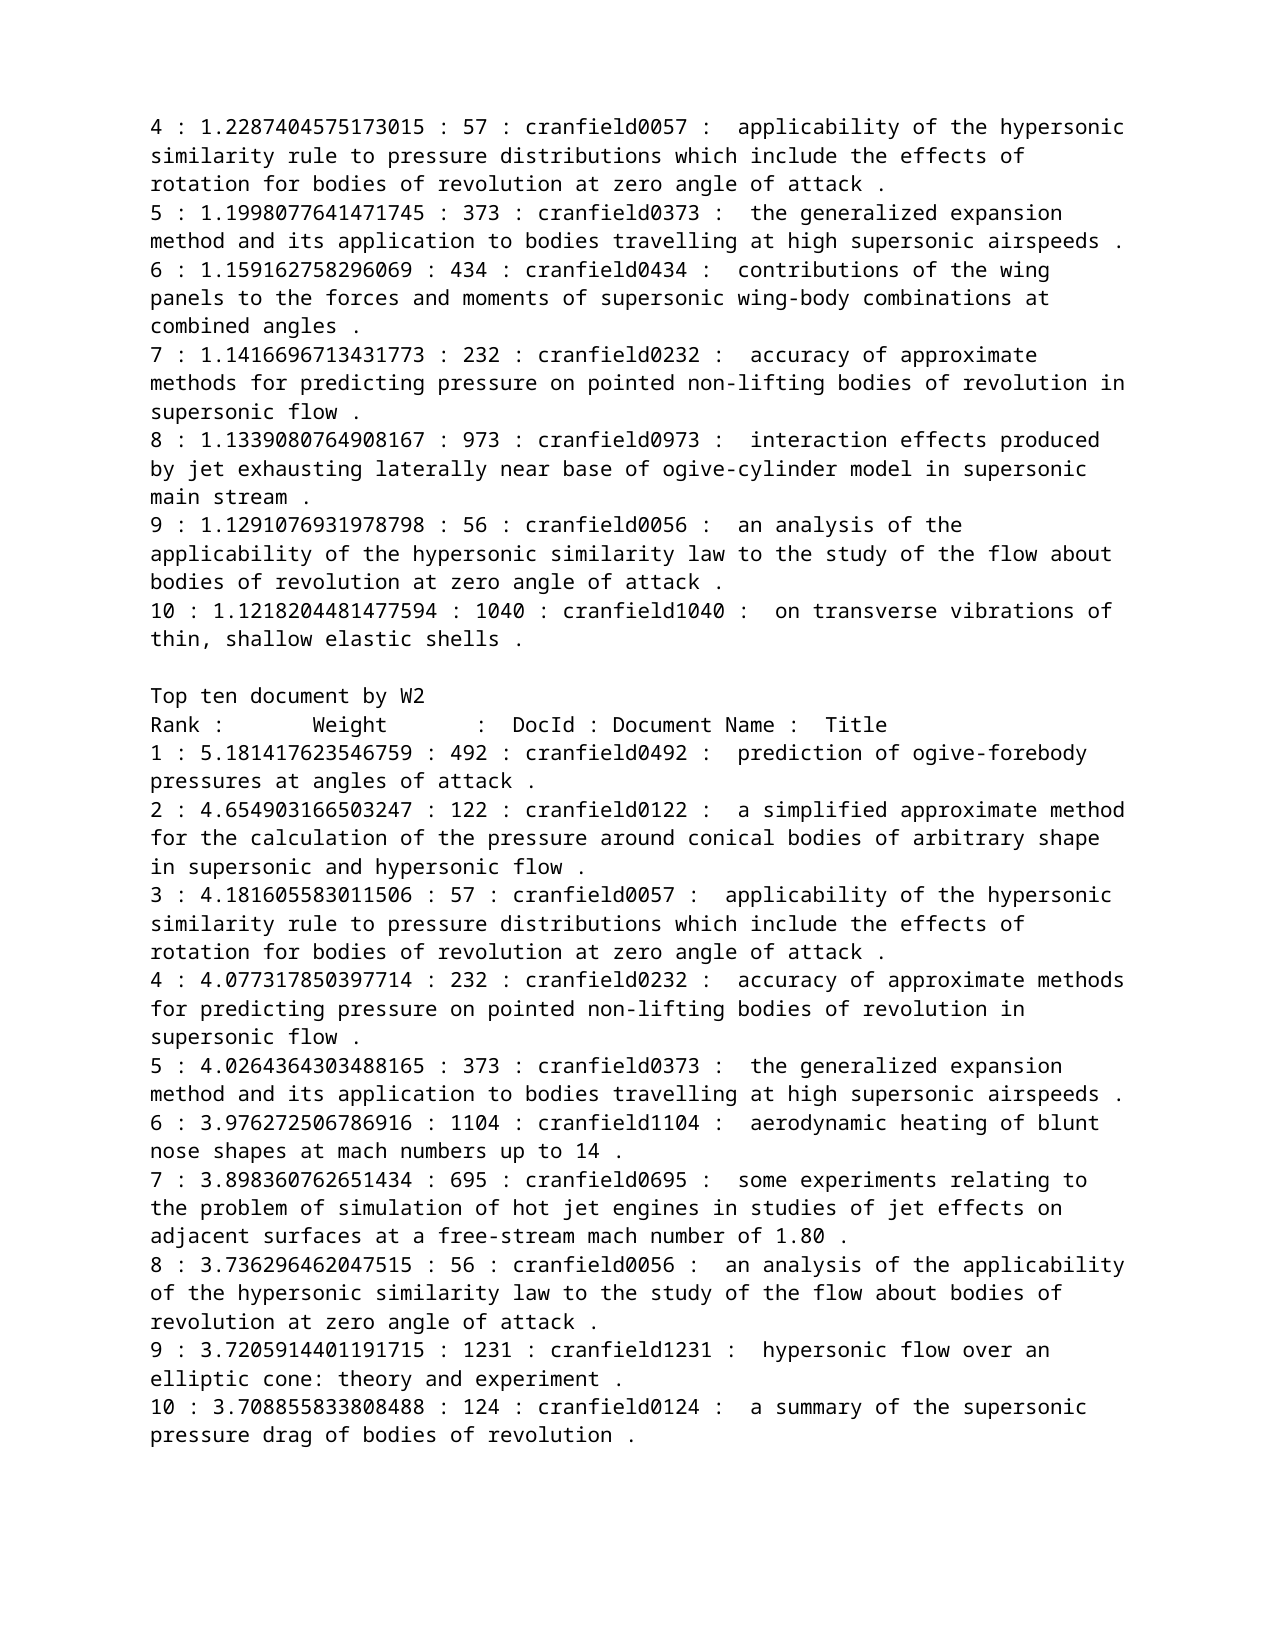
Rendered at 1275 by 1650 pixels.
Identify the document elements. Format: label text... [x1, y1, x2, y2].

text 7 : 3.898360762651434 : 695 : cranfield0695 : some experiments relating to the problem of simulation of hot jet engines in studies of jet effects on adjacent surfaces at a free-stream mach number of 1.80 . [150, 1165, 1125, 1250]
text 8 : 1.1339080764908167 : 973 : cranfield0973 : interaction effects produced by jet exhausting laterally near base of ogive-cylinder model in supersonic main stream . [150, 425, 1125, 511]
text 10 : 3.708855833808488 : 124 : cranfield0124 : a summary of the supersonic pressure drag of bodies of revolution . [150, 1392, 1125, 1449]
text 9 : 3.7205914401191715 : 1231 : cranfield1231 : hypersonic flow over an elliptic cone: theory and experiment . [150, 1335, 1125, 1392]
text 6 : 1.159162758296069 : 434 : cranfield0434 : contributions of the wing panels to the forces and moments of supersonic wing-body combinations at combined angles . [150, 255, 1125, 340]
text 3 : 4.181605583011506 : 57 : cranfield0057 : applicability of the hypersonic similarity rule to pressure distributions which include the effects of rotation for bodies of revolution at zero angle of attack . [150, 880, 1125, 966]
text 4 : 1.2287404575173015 : 57 : cranfield0057 : applicability of the hypersonic similarity rule to pressure distributions which include the effects of rotation for bodies of revolution at zero angle of attack . [150, 112, 1125, 198]
text Rank : Weight : DocId : Document Name : Title [150, 710, 1125, 738]
text 2 : 4.654903166503247 : 122 : cranfield0122 : a simplified approximate method for the calculation of the pressure around conical bodies of arbitrary shape in supersonic and hypersonic flow . [150, 795, 1125, 880]
text 1 : 5.181417623546759 : 492 : cranfield0492 : prediction of ogive-forebody pressures at angles of attack . [150, 738, 1125, 795]
text 6 : 3.976272506786916 : 1104 : cranfield1104 : aerodynamic heating of blunt nose shapes at mach numbers up to 14 . [150, 1108, 1125, 1165]
text 4 : 4.077317850397714 : 232 : cranfield0232 : accuracy of approximate methods for predicting pressure on pointed non-lifting bodies of revolution in supersonic flow . [150, 966, 1125, 1051]
text 9 : 1.1291076931978798 : 56 : cranfield0056 : an analysis of the applicability of the hypersonic similarity law to the study of the flow about bodies of revolution at zero angle of attack . [150, 511, 1125, 596]
text 5 : 1.1998077641471745 : 373 : cranfield0373 : the generalized expansion method and its application to bodies travelling at high supersonic airspeeds . [150, 198, 1125, 255]
text 5 : 4.0264364303488165 : 373 : cranfield0373 : the generalized expansion method and its application to bodies travelling at high supersonic airspeeds . [150, 1051, 1125, 1108]
text 10 : 1.1218204481477594 : 1040 : cranfield1040 : on transverse vibrations of thin, shallow elastic shells . [150, 596, 1125, 653]
text 7 : 1.1416696713431773 : 232 : cranfield0232 : accuracy of approximate methods for predicting pressure on pointed non-lifting bodies of revolution in supersonic flow . [150, 340, 1125, 425]
text Top ten document by W2 [150, 681, 1125, 710]
text 8 : 3.736296462047515 : 56 : cranfield0056 : an analysis of the applicability of the hypersonic similarity law to the study of the flow about bodies of revolution at zero angle of attack . [150, 1250, 1125, 1335]
